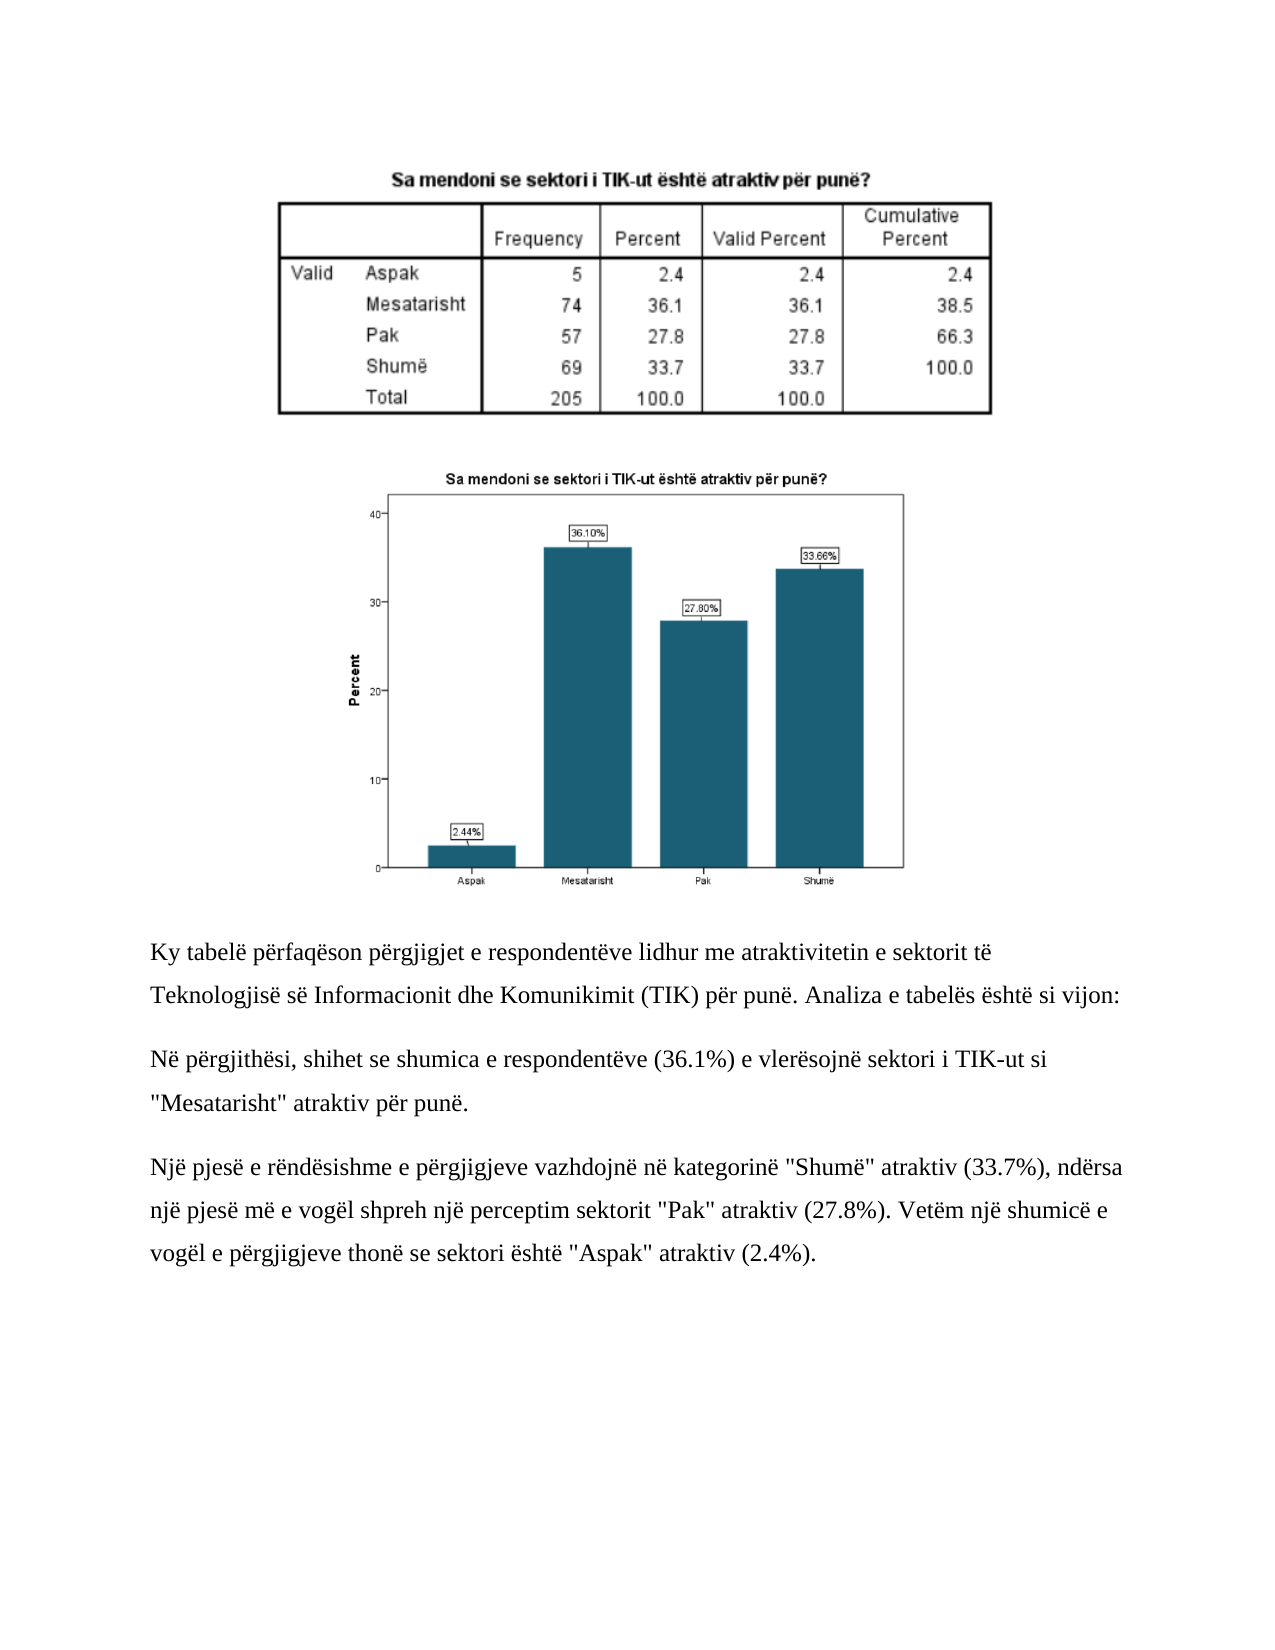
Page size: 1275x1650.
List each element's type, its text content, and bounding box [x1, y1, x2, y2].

text Ky tabelë përfaqëson përgjigjet e respondentëve lidhur me atraktivitetin e sektorit të Teknologjisë së Informacionit dhe Komunikimit (TIK) për punë. Analiza e tabelës është si vijon: [150, 937, 1125, 1009]
text Në përgjithësi, shihet se shumica e respondentëve (36.1%) e vlerësojnë sektori i TIK-ut si "Mesatarisht" atraktiv për punë. [150, 1044, 1125, 1116]
picture [248, 150, 1027, 447]
text Një pjesë e rëndësishme e përgjigjeve vazhdojnë në kategorinë "Shumë" atraktiv (33.7%), ndërsa një pjesë më e vogël shpreh një perceptim sektorit "Pak" atraktiv (27.8%). Vetëm një shumicë e vogël e përgjigjeve thonë se sektori është "Aspak" atraktiv (2.4%). [150, 1152, 1125, 1267]
picture [318, 450, 958, 913]
